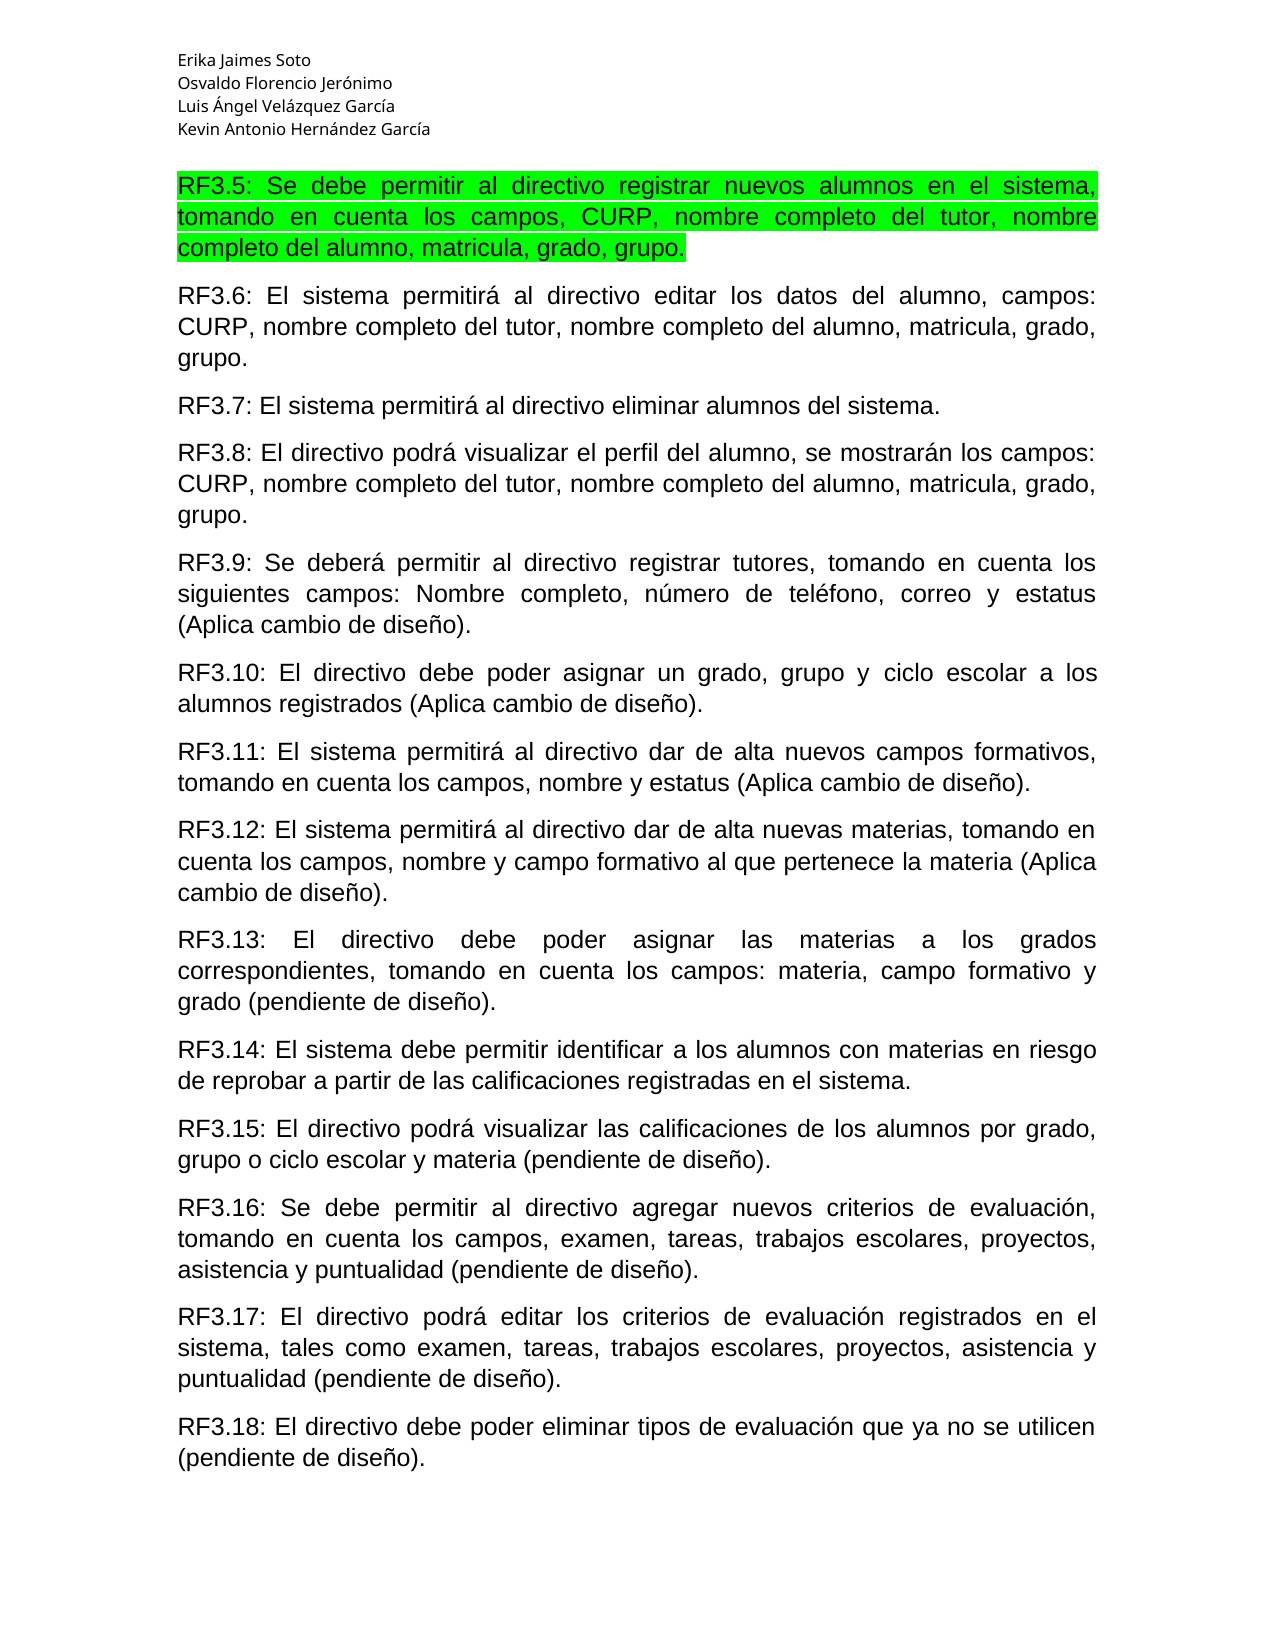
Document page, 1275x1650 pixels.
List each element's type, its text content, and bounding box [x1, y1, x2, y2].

text RF3.17: El directivo podrá editar los criterios de evaluación registrados en el sistema, tales como examen, tareas, trabajos escolares, proyectos, asistencia y puntualidad (pendiente de diseño). [177, 1302, 1098, 1393]
text RF3.10: El directivo debe poder asignar un grado, grupo y ciclo escolar a los alumnos registrados (Aplica cambio de diseño). [177, 658, 1098, 718]
text RF3.7: El sistema permitirá al directivo eliminar alumnos del sistema. [177, 391, 1098, 419]
text RF3.13: El directivo debe poder asignar las materias a los grados correspondientes, tomando en cuenta los campos: materia, campo formativo y grado (pendiente de diseño). [177, 925, 1098, 1016]
text RF3.16: Se debe permitir al directivo agregar nuevos criterios de evaluación, tomando en cuenta los campos, examen, tareas, trabajos escolares, proyectos, asistencia y puntualidad (pendiente de diseño). [177, 1192, 1098, 1283]
text RF3.18: El directivo debe poder eliminar tipos de evaluación que ya no se utilicen (pendiente de diseño). [177, 1412, 1098, 1472]
text RF3.9: Se deberá permitir al directivo registrar tutores, tomando en cuenta los siguientes campos: Nombre completo, número de teléfono, correo y estatus (Aplica cambio de diseño). [177, 548, 1098, 639]
text RF3.8: El directivo podrá visualizar el perfil del alumno, se mostrarán los campos: CURP, nombre completo del tutor, nombre completo del alumno, matricula, grado, grupo. [177, 438, 1098, 529]
text RF3.12: El sistema permitirá al directivo dar de alta nuevas materias, tomando en cuenta los campos, nombre y campo formativo al que pertenece la materia (Aplica cambio de diseño). [177, 815, 1098, 906]
text RF3.5: Se debe permitir al directivo registrar nuevos alumnos en el sistema, tomando en cuenta los campos, CURP, nombre completo del tutor, nombre completo del alumno, matricula, grado, grupo. [177, 231, 1098, 262]
text RF3.14: El sistema debe permitir identificar a los alumnos con materias en riesgo de reprobar a partir de las calificaciones registradas en el sistema. [177, 1035, 1098, 1095]
text RF3.6: El sistema permitirá al directivo editar los datos del alumno, campos: CURP, nombre completo del tutor, nombre completo del alumno, matricula, grado, grupo. [177, 281, 1098, 372]
text RF3.15: El directivo podrá visualizar las calificaciones de los alumnos por grado, grupo o ciclo escolar y materia (pendiente de diseño). [177, 1114, 1098, 1173]
text RF3.11: El sistema permitirá al directivo dar de alta nuevos campos formativos, tomando en cuenta los campos, nombre y estatus (Aplica cambio de diseño). [177, 737, 1098, 796]
